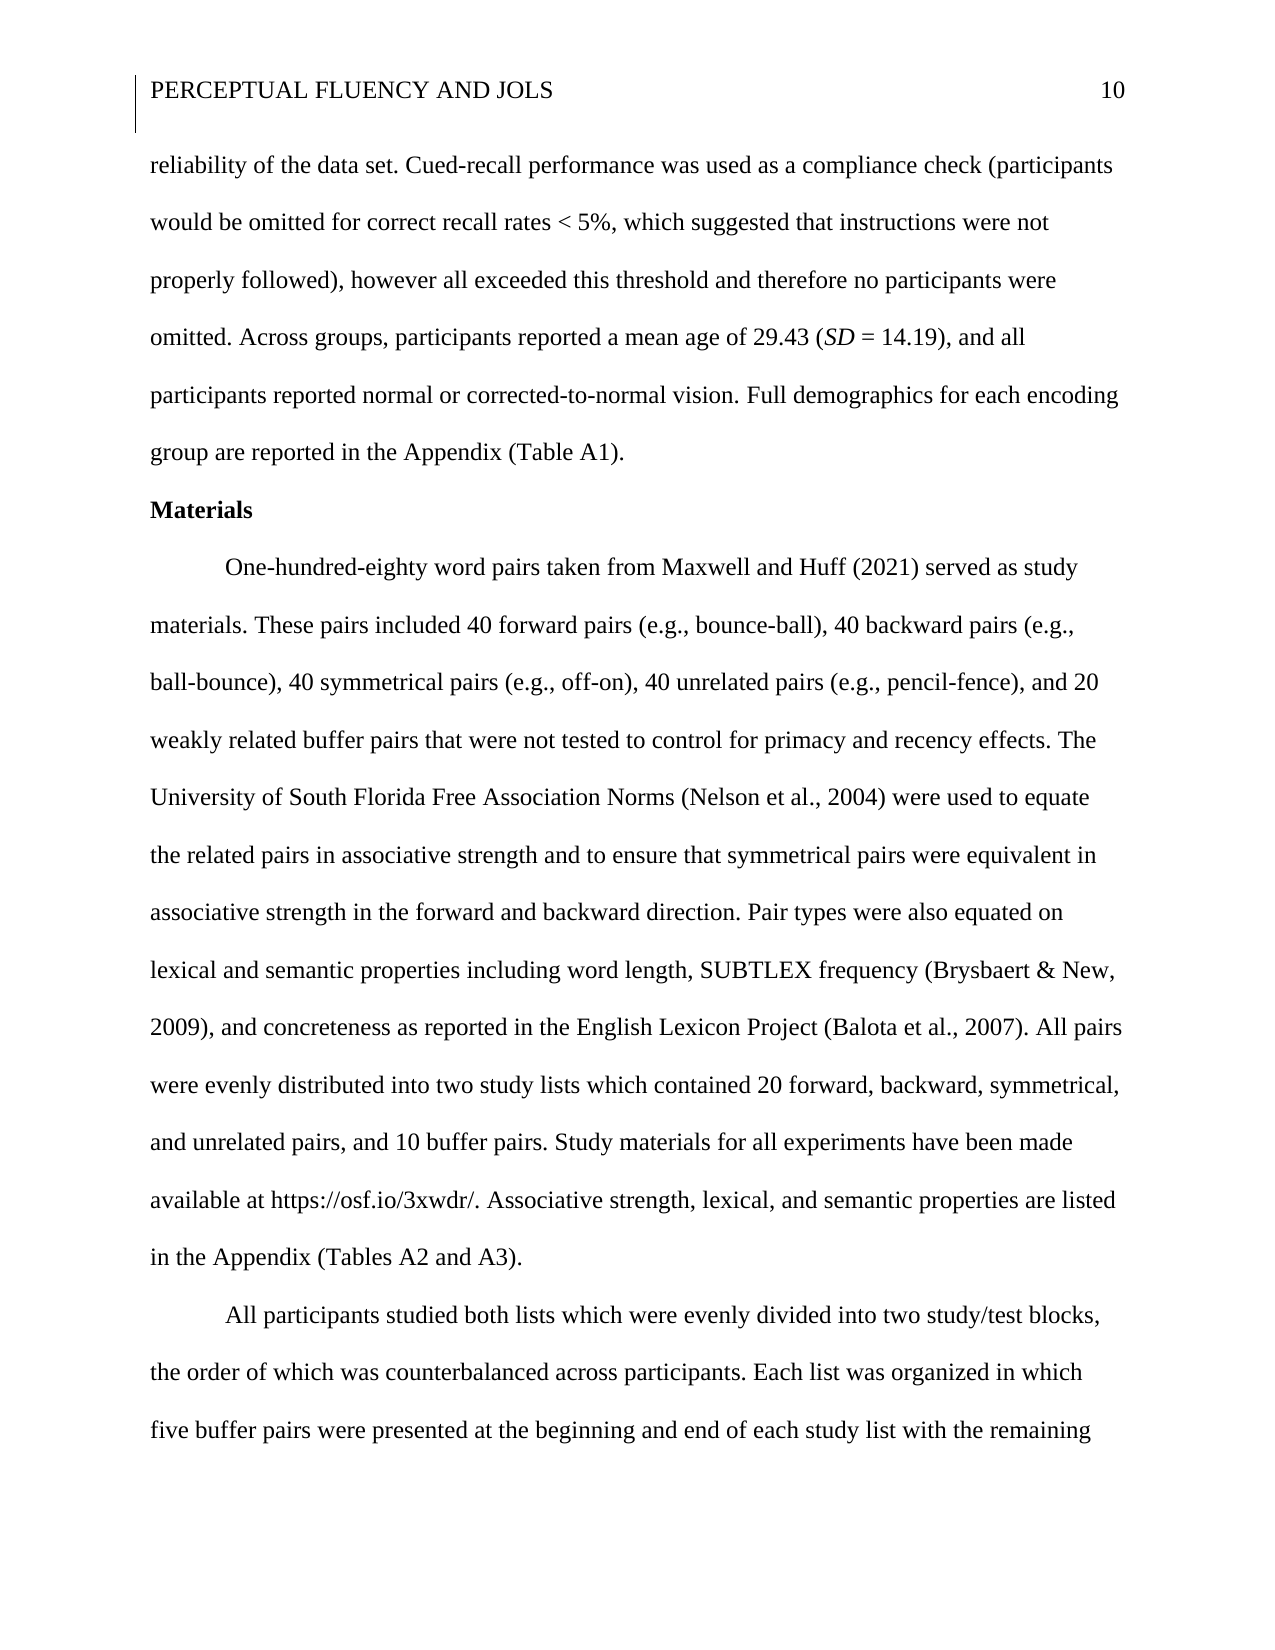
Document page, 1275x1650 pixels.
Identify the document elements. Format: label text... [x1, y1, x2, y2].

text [150, 1300, 1125, 1444]
text One-hundred-eighty word pairs taken from Maxwell and Huff (2021) served as study materials. These pairs included 40 forward pairs (e.g., bounce-ball), 40 backward pairs (e.g., ball-bounce), 40 symmetrical pairs (e.g., off-on), 40 unrelated pairs (e.g., pencil-fence), and 20 weakly related buffer pairs that were not tested to control for primacy and recency effects. The University of South Florida Free Association Norms (Nelson et al., 2004) were used to equate the related pairs in associative strength and to ensure that symmetrical pairs were equivalent in associative strength in the forward and backward direction. Pair types were also equated on lexical and semantic properties including word length, SUBTLEX frequency (Brysbaert & New, 2009), and concreteness as reported in the English Lexicon Project (Balota et al., 2007). All pairs were evenly distributed into two study lists which contained 20 forward, backward, symmetrical, and unrelated pairs, and 10 buffer pairs. Study materials for all experiments have been made available at https://osf.io/3xwdr/. Associative strength, lexical, and semantic properties are listed in the Appendix (Tables A2 and A3). [150, 552, 1125, 1271]
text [150, 150, 1123, 466]
text Materials [150, 495, 1125, 524]
